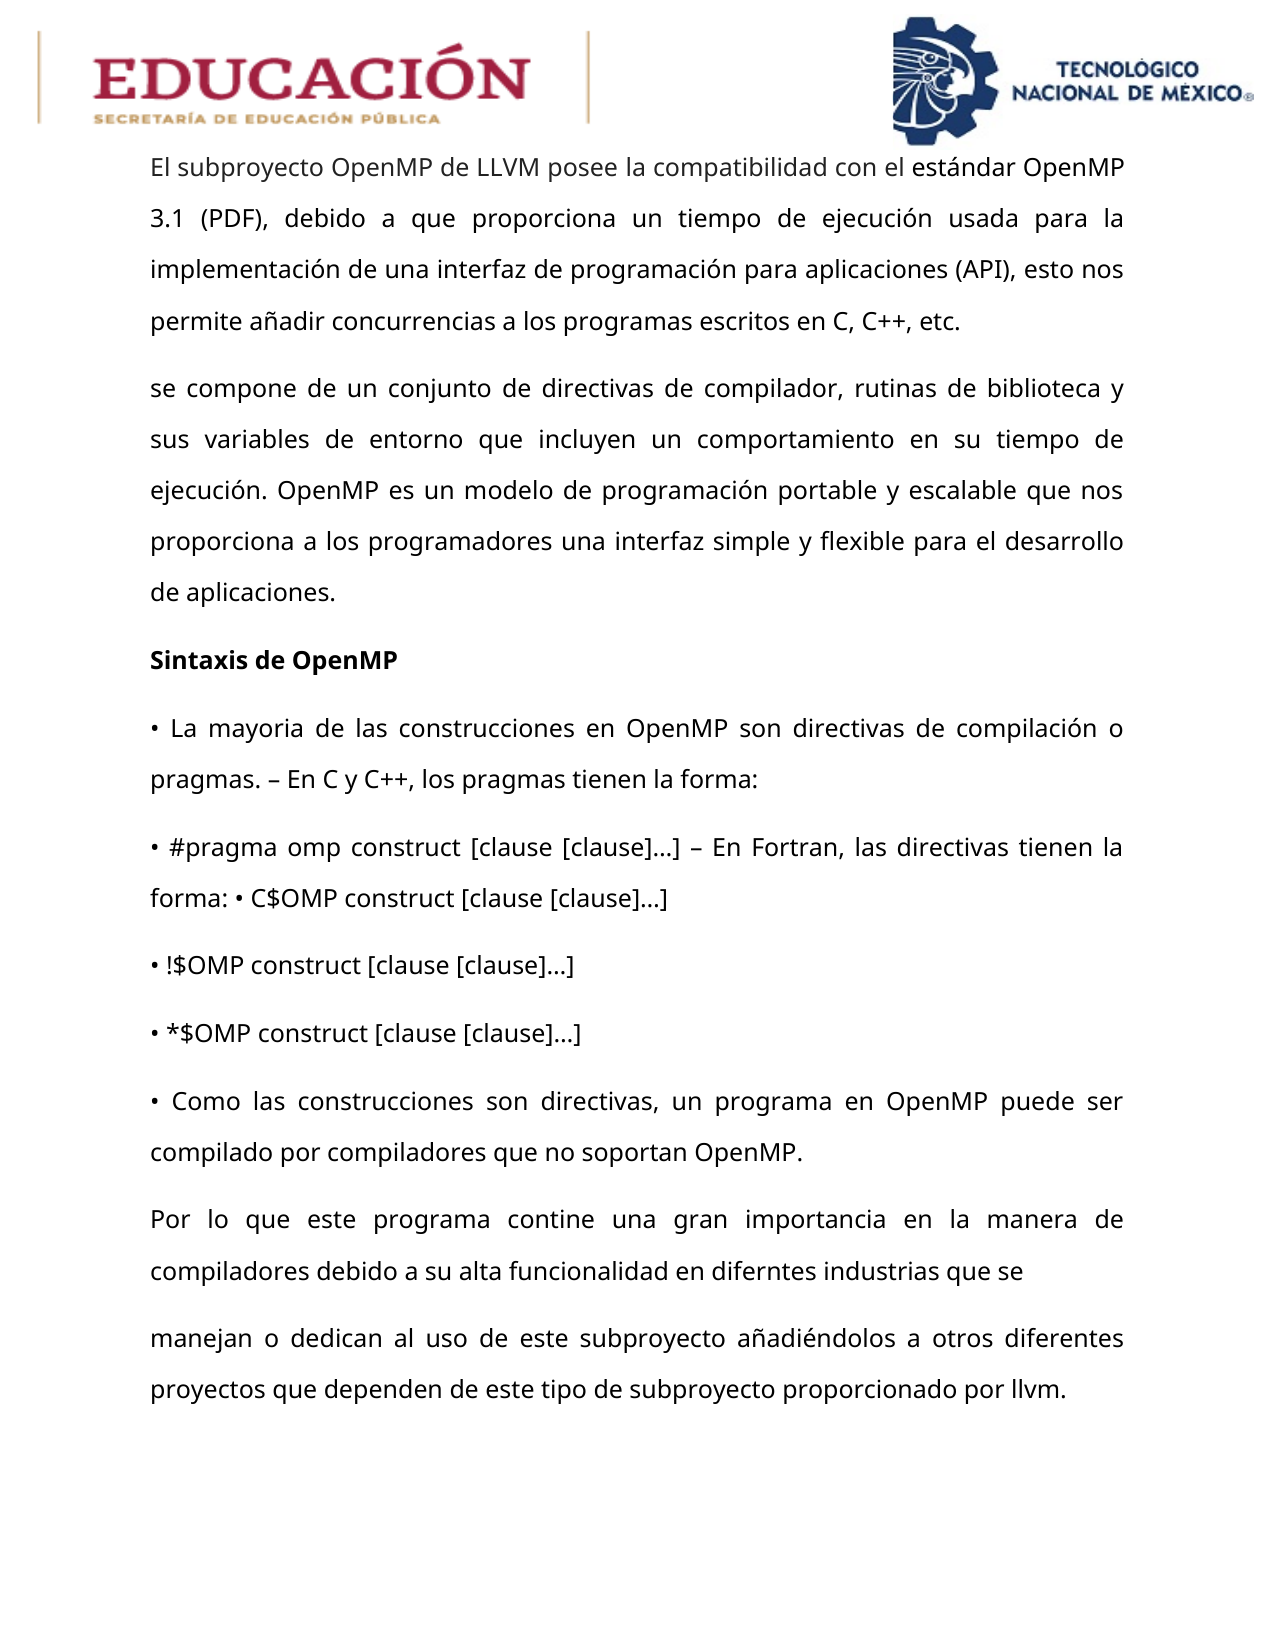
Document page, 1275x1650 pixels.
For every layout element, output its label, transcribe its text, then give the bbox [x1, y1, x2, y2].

text se compone de un conjunto de directivas de compilador, rutinas de biblioteca y sus variables de entorno que incluyen un comportamiento en su tiempo de ejecución. OpenMP es un modelo de programación portable y escalable que nos proporciona a los programadores una interfaz simple y flexible para el desarrollo de aplicaciones. [150, 371, 1125, 609]
text Por lo que este programa contine una gran importancia en la manera de compiladores debido a su alta funcionalidad en diferntes industrias que se [150, 1202, 1125, 1287]
text • La mayoria de las construcciones en OpenMP son directivas de compilación o pragmas. – En C y C++, los pragmas tienen la forma: [150, 710, 1125, 796]
picture [19, 3, 634, 154]
text • !$OMP construct [clause [clause]…] [150, 948, 1125, 982]
text Sintaxis de OpenMP [150, 643, 1125, 677]
text manejan o dedican al uso de este subproyecto añadiéndolos a otros diferentes proyectos que dependen de este tipo de subproyecto proporcionado por llvm. [150, 1321, 1125, 1406]
text • *$OMP construct [clause [clause]…] [150, 1016, 1125, 1050]
text • #pragma omp construct [clause [clause]…] – En Fortran, las directivas tienen la forma: • C$OMP construct [clause [clause]…] [150, 829, 1125, 914]
text • Como las construcciones son directivas, un programa en OpenMP puede ser compilado por compiladores que no soportan OpenMP. [150, 1083, 1125, 1168]
picture [892, 14, 1254, 150]
text El subproyecto OpenMP de LLVM posee la compatibilidad con el estándar OpenMP 3.1 (PDF), debido a que proporciona un tiempo de ejecución usada para la implementación de una interfaz de programación para aplicaciones (API), esto nos permite añadir concurrencias a los programas escritos en C, C++, etc. [150, 150, 1125, 337]
